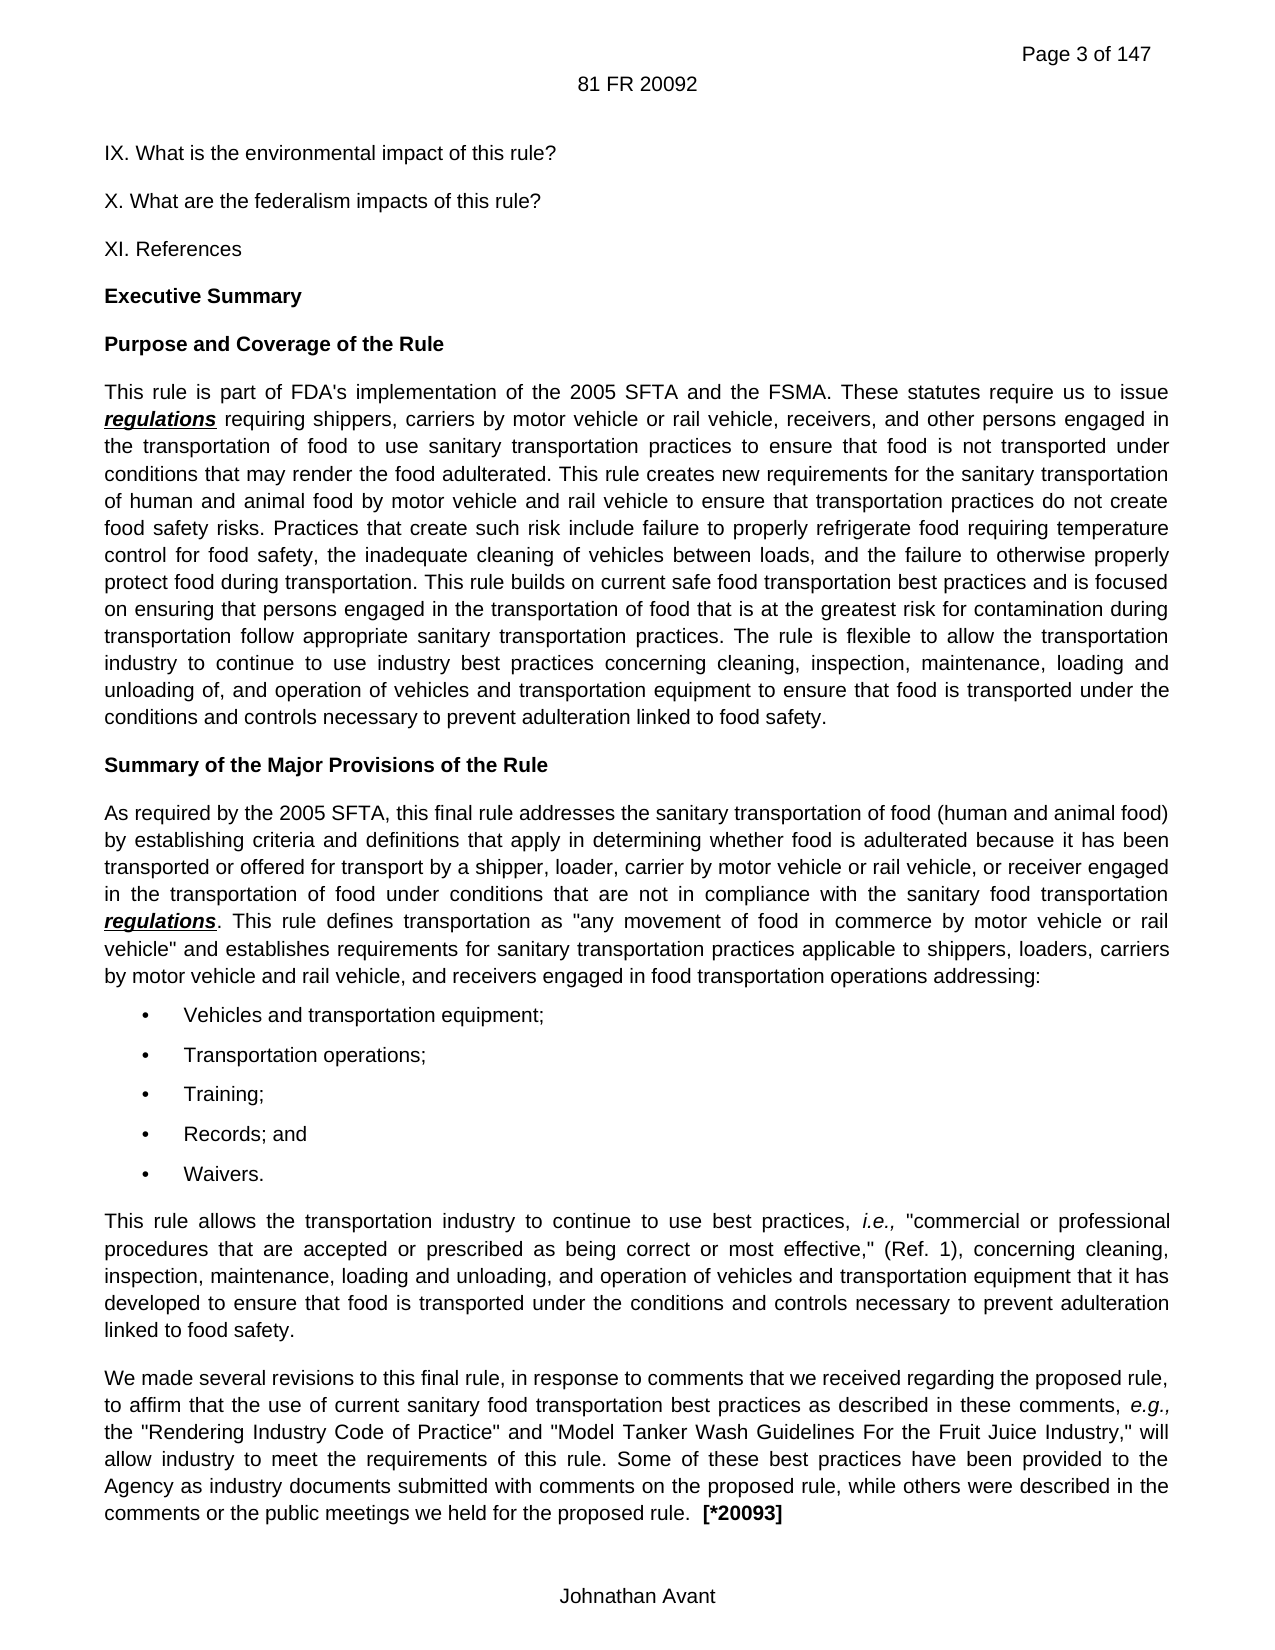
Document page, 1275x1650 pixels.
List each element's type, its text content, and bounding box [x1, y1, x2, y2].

list Records; and [142, 1119, 1171, 1146]
text We made several revisions to this final rule, in response to comments that we received regarding the proposed rule, to affirm that the use of current sanitary food transportation best practices as described in these comments, e.g., the "Rendering Industry Code of Practice" and "Model Tanker Wash Guidelines For the Fruit Juice Industry," will allow industry to meet the requirements of this rule. Some of these best practices have been provided to the Agency as industry documents submitted with comments on the proposed rule, while others were described in the comments or the public meetings we held for the proposed rule. [*20093] [104, 1362, 1171, 1525]
text This rule is part of FDA's implementation of the 2005 SFTA and the FSMA. These statutes require us to issue regulations requiring shippers, carriers by motor vehicle or rail vehicle, receivers, and other persons engaged in the transportation of food to use sanitary transportation practices to ensure that food is not transported under conditions that may render the food adulterated. This rule creates new requirements for the sanitary transportation of human and animal food by motor vehicle and rail vehicle to ensure that transportation practices do not create food safety risks. Practices that create such risk include failure to properly refrigerate food requiring temperature control for food safety, the inadequate cleaning of vehicles between loads, and the failure to otherwise properly protect food during transportation. This rule builds on current safe food transportation best practices and is focused on ensuring that persons engaged in the transportation of food that is at the greatest risk for contamination during transportation follow appropriate sanitary transportation practices. The rule is flexible to allow the transportation industry to continue to use industry best practices concerning cleaning, inspection, maintenance, loading and unloading of, and operation of vehicles and transportation equipment to ensure that food is transported under the conditions and controls necessary to prevent adulteration linked to food safety. [104, 377, 1171, 729]
text Executive Summary [104, 281, 1171, 308]
list Training; [142, 1079, 1171, 1106]
text Purpose and Coverage of the Rule [104, 329, 1171, 356]
list Transportation operations; [142, 1039, 1171, 1067]
list Waivers. [142, 1158, 1171, 1185]
text This rule allows the transportation industry to continue to use best practices, i.e., "commercial or professional procedures that are accepted or prescribed as being correct or most effective," (Ref. 1), concerning cleaning, inspection, maintenance, loading and unloading, and operation of vehicles and transportation equipment that it has developed to ensure that food is transported under the conditions and controls necessary to prevent adulteration linked to food safety. [104, 1206, 1171, 1342]
text IX. What is the environmental impact of this rule? [104, 137, 1171, 164]
text As required by the 2005 SFTA, this final rule addresses the sanitary transportation of food (human and animal food) by establishing criteria and definitions that apply in determining whether food is adulterated because it has been transported or offered for transport by a shipper, loader, carrier by motor vehicle or rail vehicle, or receiver engaged in the transportation of food under conditions that are not in compliance with the sanitary food transportation regulations. This rule defines transportation as "any movement of food in commerce by motor vehicle or rail vehicle" and establishes requirements for sanitary transportation practices applicable to shippers, loaders, carriers by motor vehicle and rail vehicle, and receivers engaged in food transportation operations addressing: [104, 798, 1171, 987]
text XI. References [104, 233, 1171, 260]
list Vehicles and transportation equipment; [142, 1000, 1171, 1027]
text Summary of the Major Provisions of the Rule [104, 750, 1171, 777]
text X. What are the federalism impacts of this rule? [104, 185, 1171, 212]
